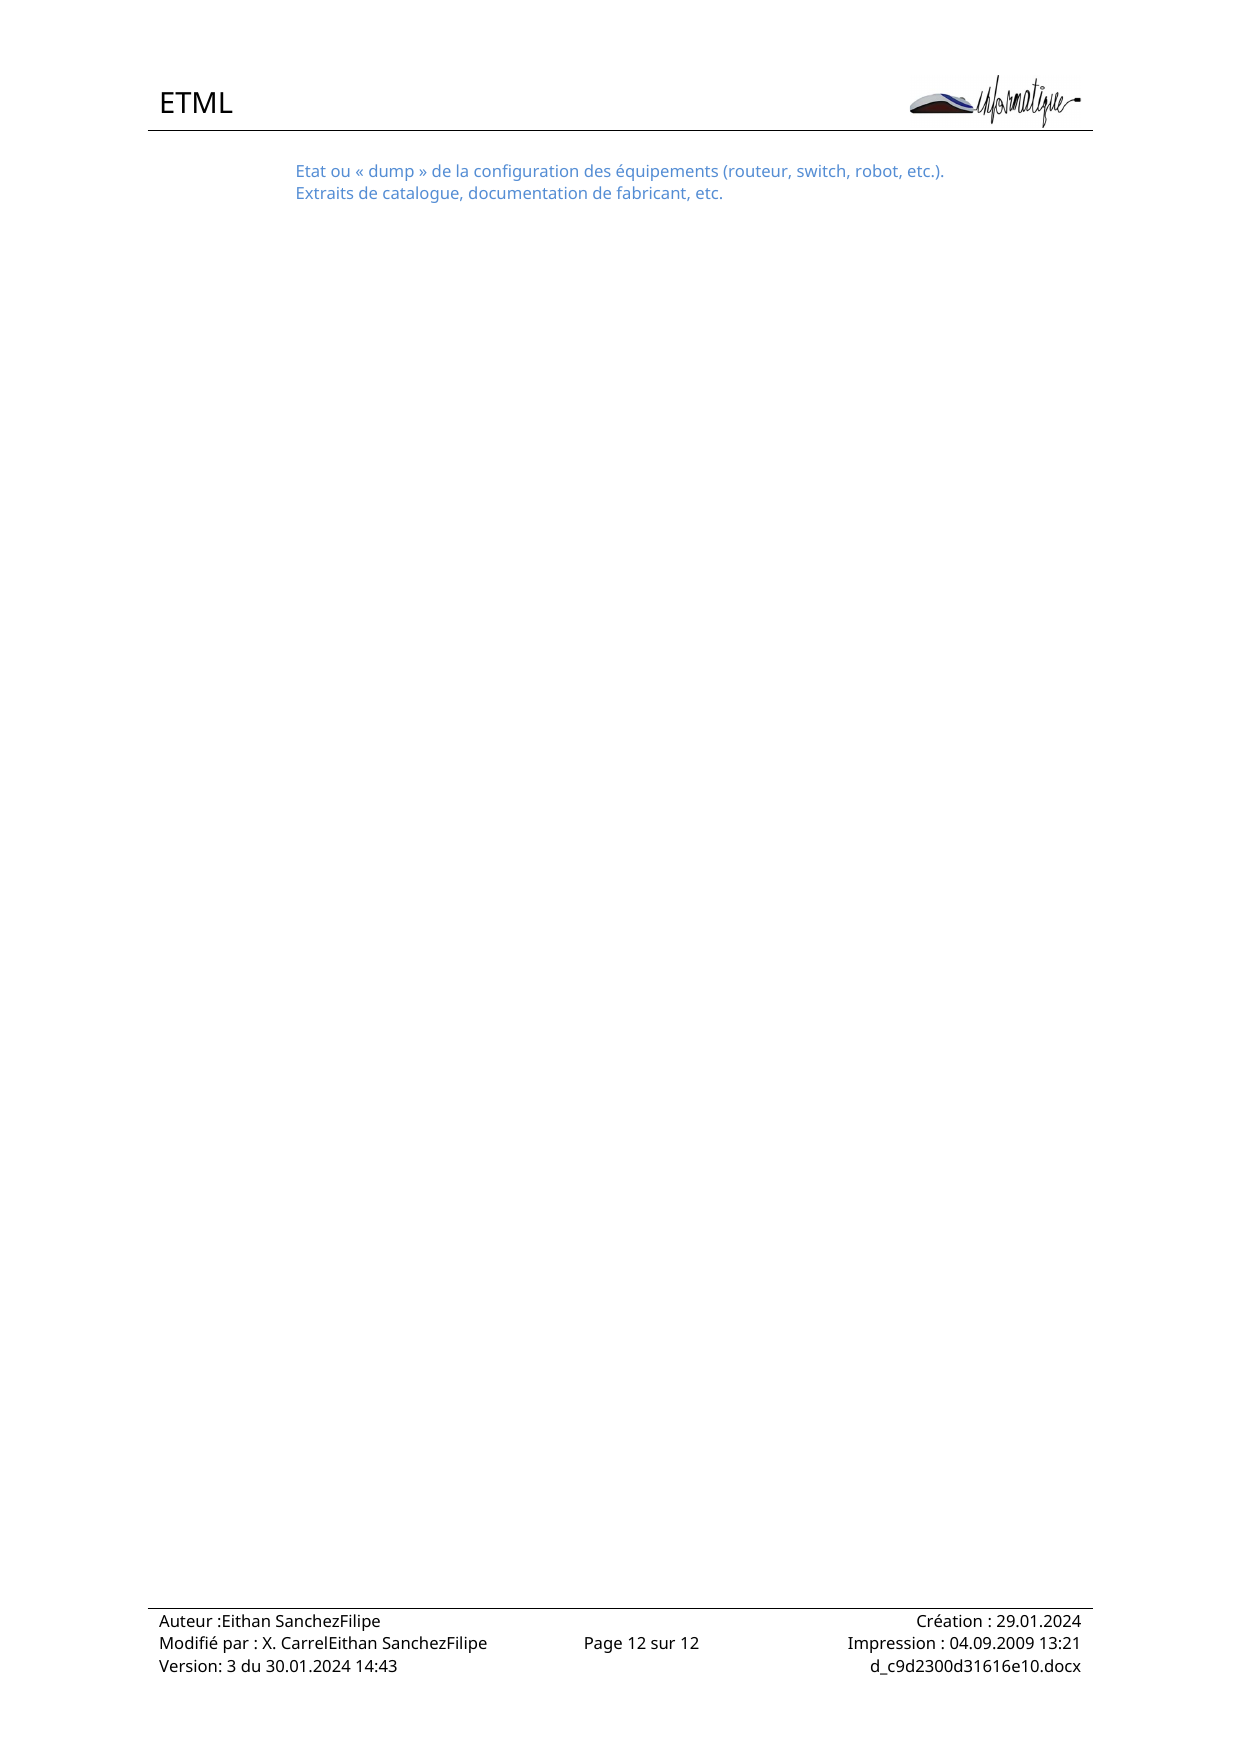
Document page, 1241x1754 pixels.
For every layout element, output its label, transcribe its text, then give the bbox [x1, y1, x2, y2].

text Etat ou « dump » de la configuration des équipements (routeur, switch, robot, etc.). [295, 159, 1092, 182]
picture [909, 75, 1082, 128]
text Extraits de catalogue, documentation de fabricant, etc. [295, 182, 1092, 204]
